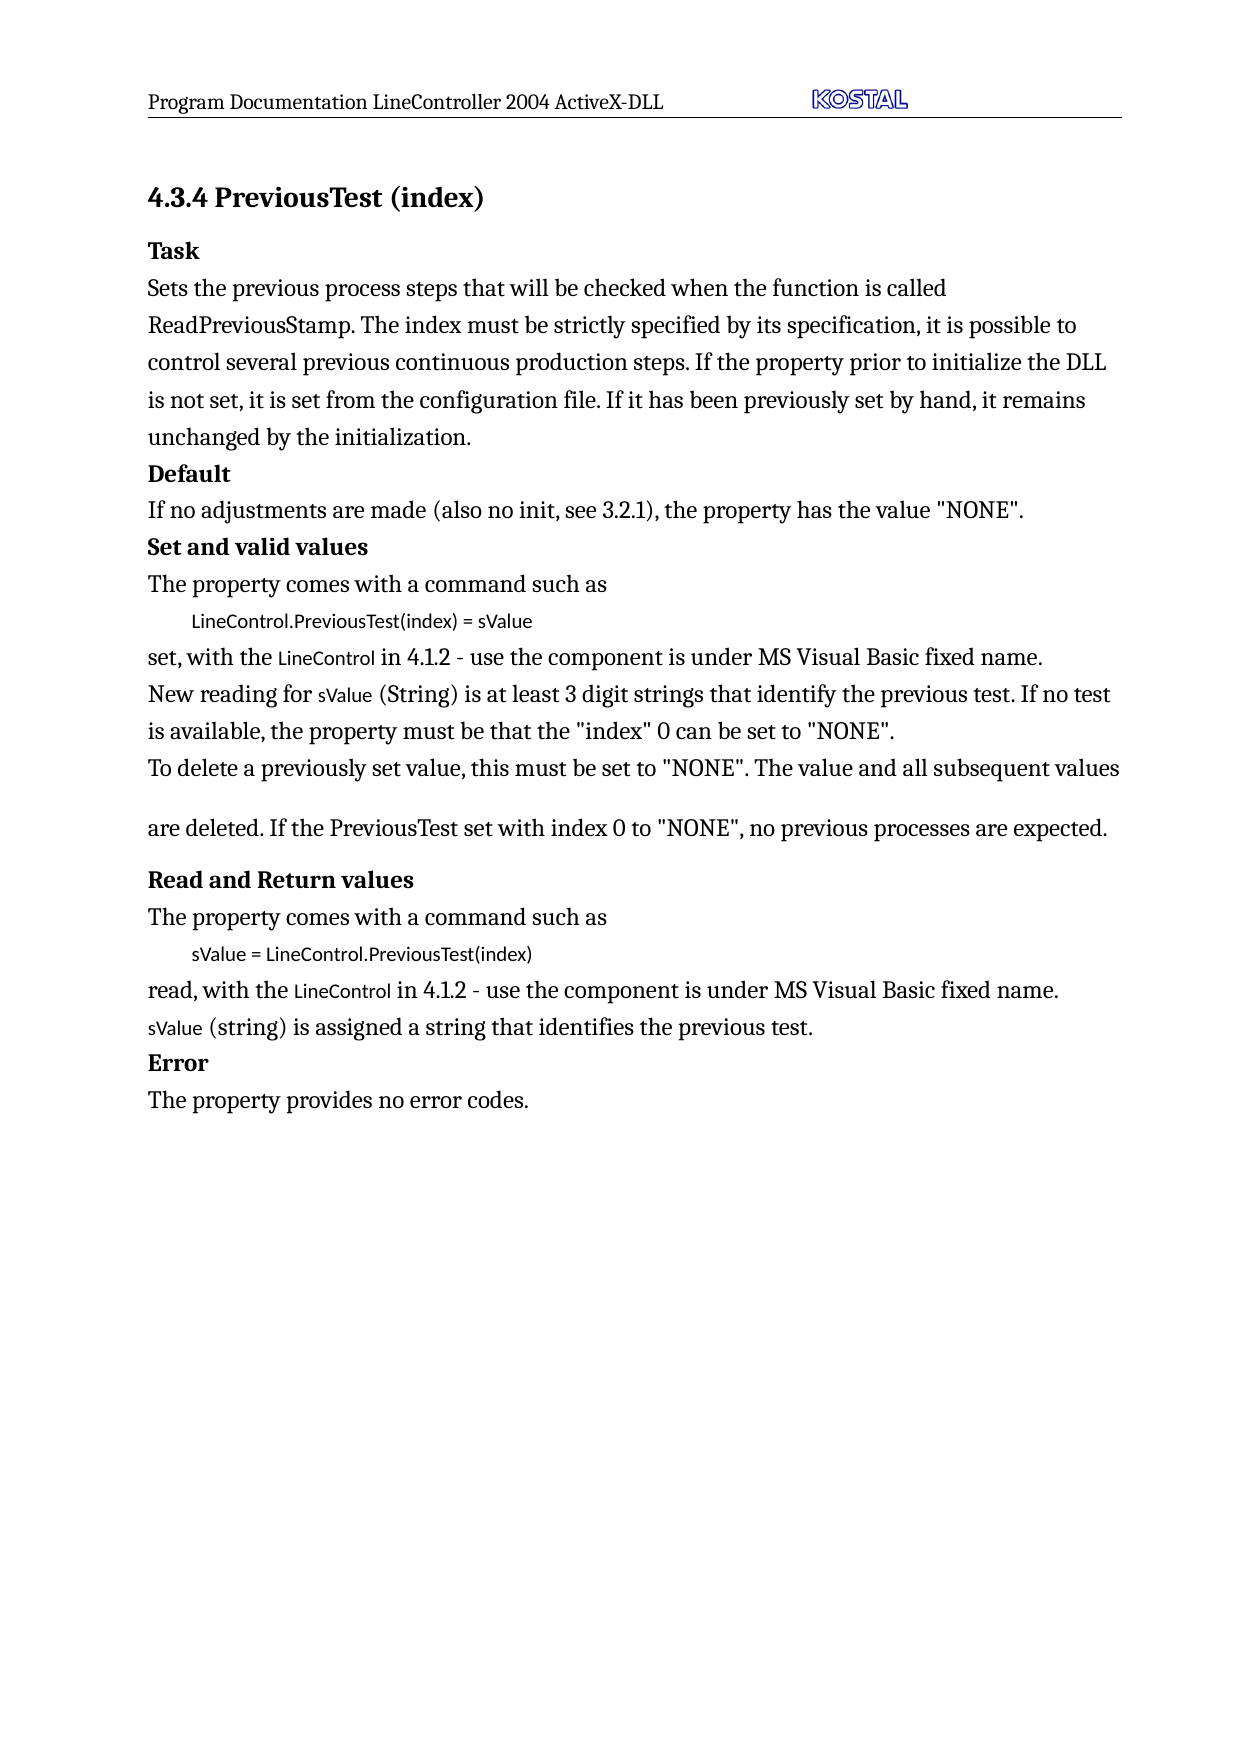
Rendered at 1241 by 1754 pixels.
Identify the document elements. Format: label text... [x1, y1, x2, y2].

text sValue = LineControl.PreviousTest(index) [148, 938, 1122, 970]
text The property comes with a command such as [148, 901, 1122, 933]
text set, with the LineControl in 4.1.2 - use the component is under MS Visual Basic fixed name. [148, 641, 1122, 673]
text Read and Return values [148, 864, 1122, 897]
text sValue (string) is assigned a string that identifies the previous test. [148, 1011, 1122, 1043]
text Set and valid values [148, 531, 1122, 564]
text The property comes with a command such as [148, 568, 1122, 601]
text If no adjustments are made ​​(also no init, see 3.2.1), the property has the value "NONE". [148, 494, 1122, 527]
text To delete a previously set value, this must be set to "NONE". The value and all subsequent values ​​are deleted. If the PreviousTest set with index 0 to "NONE", no previous processes are expected. [148, 752, 1122, 859]
text Default [148, 458, 1122, 490]
text New reading for sValue (String) is at least 3 digit strings that identify the previous test. If no test is available, the property must be that the "index" 0 can be set to "NONE". [148, 678, 1122, 748]
text 4.3.4 PreviousTest (index) [148, 165, 1122, 230]
text The property provides no error codes. [148, 1084, 1122, 1117]
text read, with the LineControl in 4.1.2 - use the component is under MS Visual Basic fixed name. [148, 974, 1122, 1006]
text Sets the previous process steps that will be checked when the function is called ReadPreviousStamp. The index must be strictly specified by its specification, it is possible to control several previous continuous production steps. If the property prior to initialize the DLL is not set, it is set from the configuration file. If it has been previously set by hand, it remains unchanged by the initialization. [148, 272, 1122, 453]
text Error [148, 1047, 1122, 1080]
text Task [148, 235, 1122, 267]
text LineControl.PreviousTest(index) = sValue [148, 605, 1122, 637]
